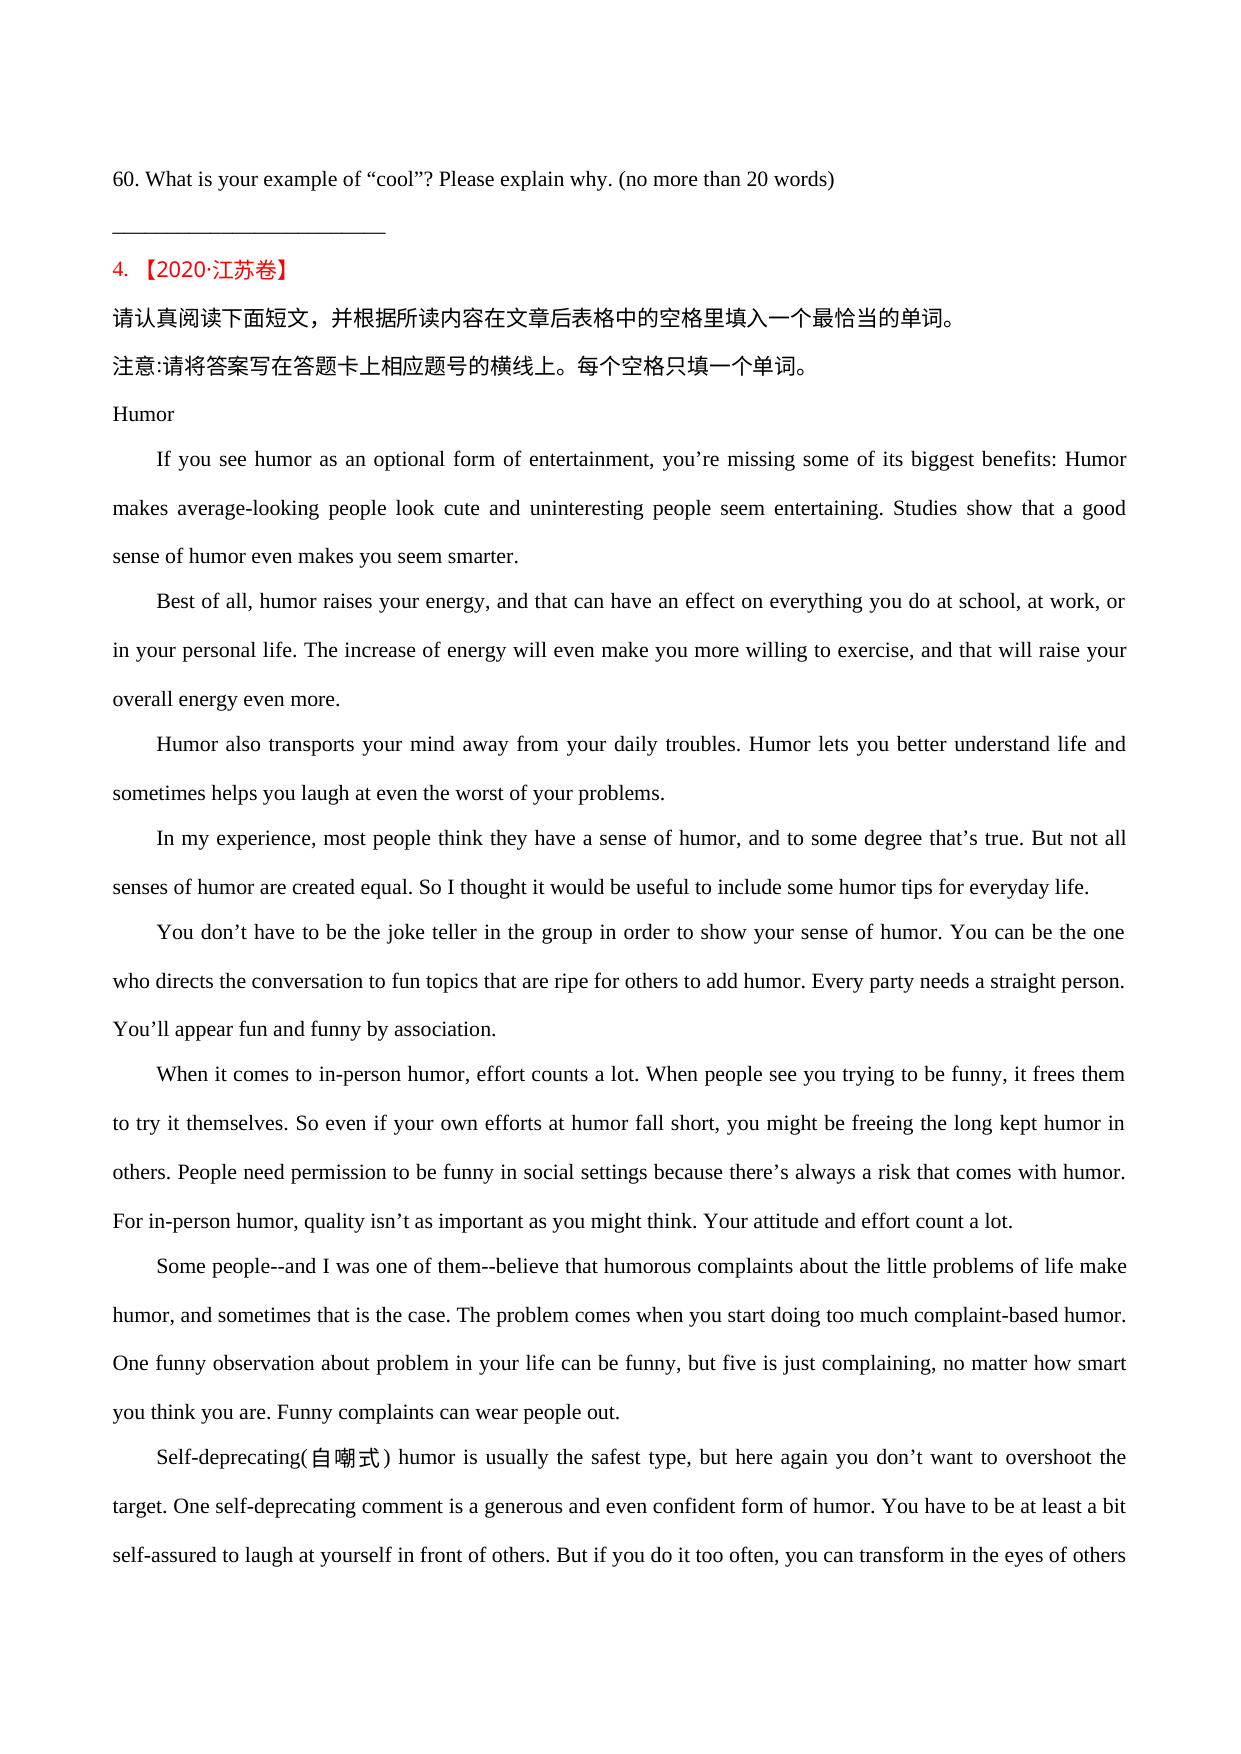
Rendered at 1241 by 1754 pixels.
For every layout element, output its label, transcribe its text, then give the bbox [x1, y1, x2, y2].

text 注意:请将答案写在答题卡上相应题号的横线上。每个空格只填一个单词。 [112, 349, 1128, 381]
text _________________________ [112, 207, 1128, 239]
text You don’t have to be the joke teller in the group in order to show your sense of humor. You can be the one who directs the conversation to fun topics that are ripe for others to add humor. Every party needs a straight person. You’ll appear fun and funny by association. [112, 915, 1128, 1045]
text When it comes to in-person humor, effort counts a lot. When people see you trying to be funny, it frees them to try it themselves. So even if your own efforts at humor fall short, you might be freeing the long kept humor in others. People need permission to be funny in social settings because there’s always a risk that comes with humor. For in-person humor, quality isn’t as important as you might think. Your attitude and effort count a lot. [112, 1058, 1128, 1237]
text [112, 1441, 1128, 1571]
text If you see humor as an optional form of entertainment, you’re missing some of its biggest benefits: Humor makes average-looking people look cute and uninteresting people seem entertaining. Studies show that a good sense of humor even makes you seem smarter. [112, 442, 1128, 572]
text Best of all, humor raises your energy, and that can have an effect on everything you do at school, at work, or in your personal life. The increase of energy will even make you more willing to exercise, and that will raise your overall energy even more. [112, 585, 1128, 715]
text Some people--and I was one of them--believe that humorous complaints about the little problems of life make humor, and sometimes that is the case. The problem comes when you start doing too much complaint-based humor. One funny observation about problem in your life can be funny, but five is just complaining, no matter how smart you think you are. Funny complaints can wear people out. [112, 1249, 1128, 1428]
text In my experience, most people think they have a sense of humor, and to some degree that’s true. But not all senses of humor are created equal. So I thought it would be useful to include some humor tips for everyday life. [112, 821, 1128, 903]
text Humor also transports your mind away from your daily troubles. Humor lets you better understand life and sometimes helps you laugh at even the worst of your problems. [112, 727, 1128, 809]
text 4. 【2020·江苏卷】 [112, 252, 1128, 285]
text Humor [112, 397, 1128, 430]
text 请认真阅读下面短文，并根据所读内容在文章后表格中的空格里填入一个最恰当的单词。 [112, 301, 1128, 333]
text 60. What is your example of “cool”? Please explain why. (no more than 20 words) [112, 162, 1128, 194]
